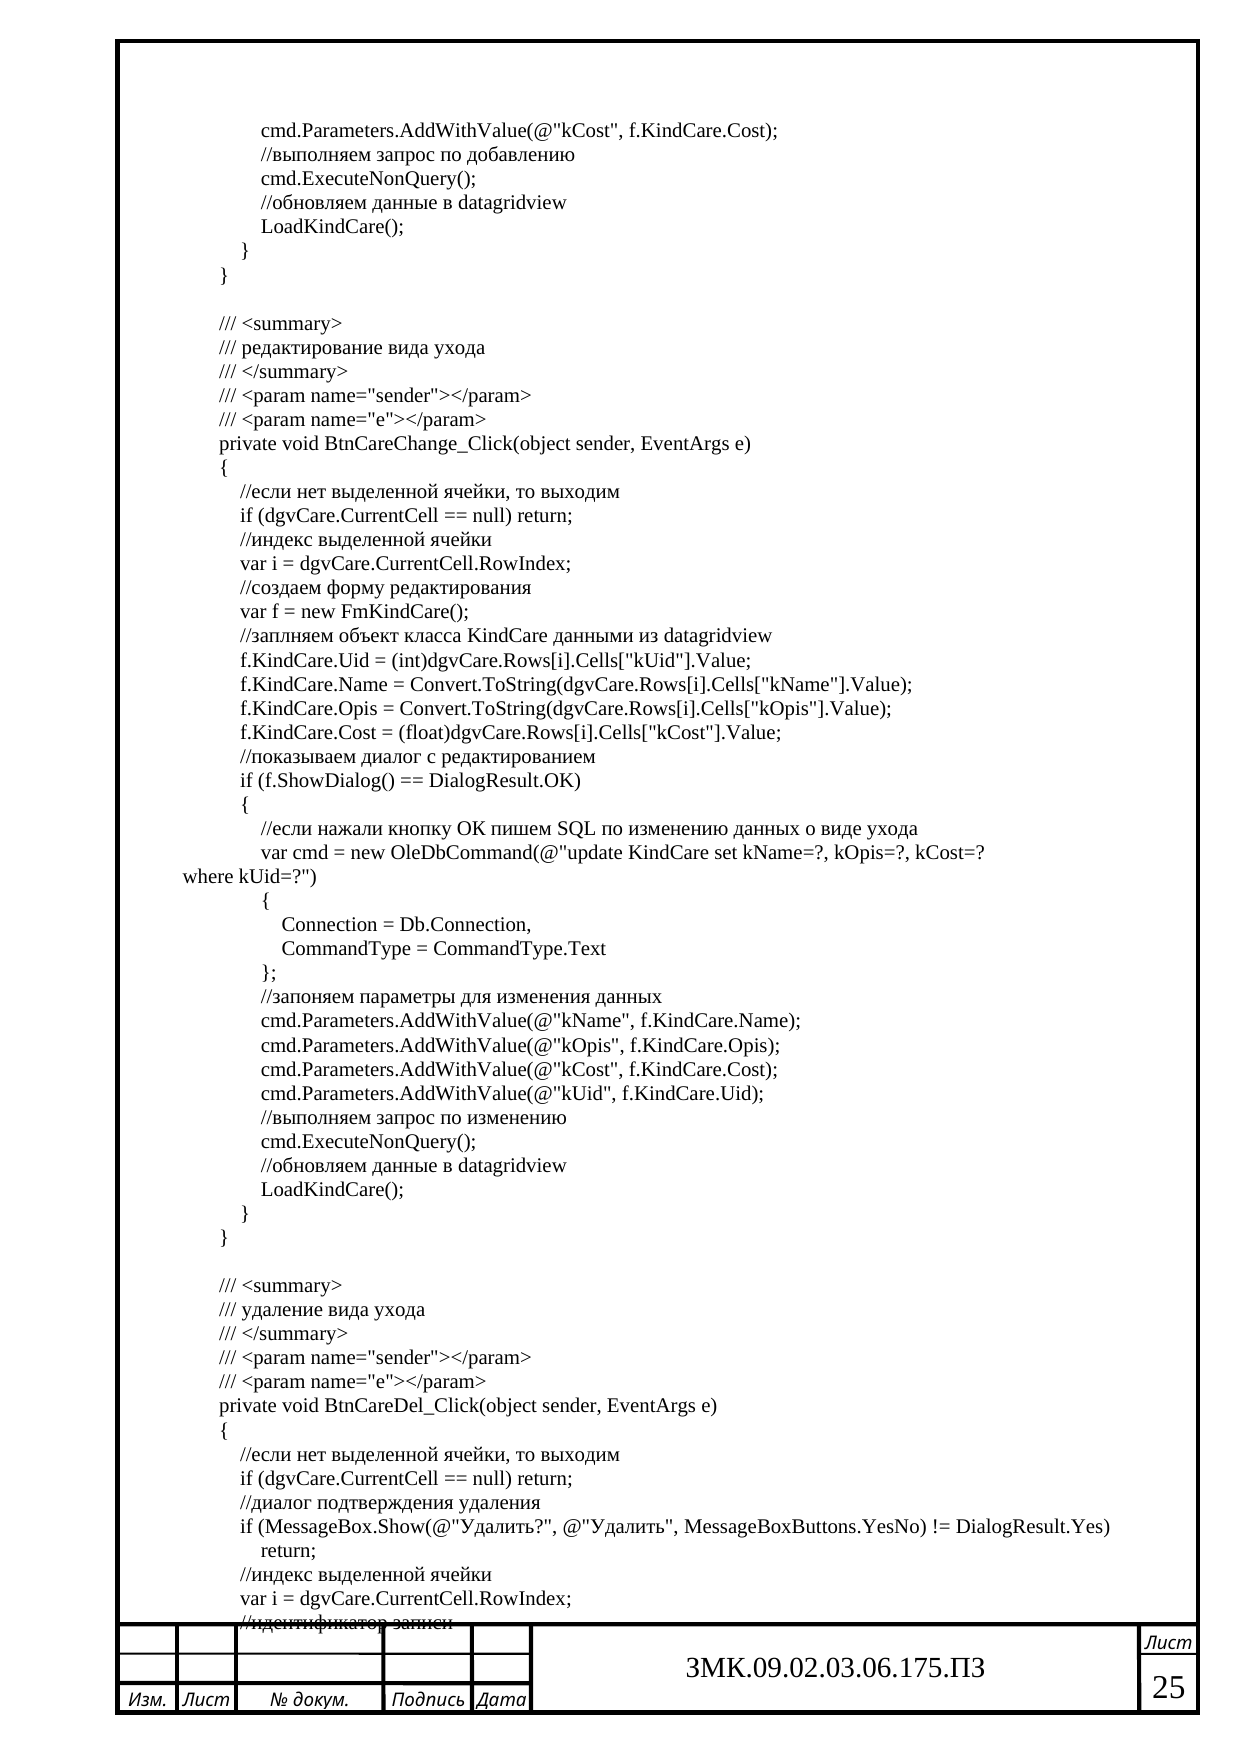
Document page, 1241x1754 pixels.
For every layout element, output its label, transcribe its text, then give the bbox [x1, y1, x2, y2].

text } [177, 1201, 1152, 1225]
text //обновляем данные в datagridview [177, 190, 1152, 214]
text /// </summary> [177, 1321, 1152, 1345]
text } [177, 262, 1152, 287]
text //выполняем запрос по изменению [177, 1105, 1152, 1129]
text return; [177, 1538, 1152, 1562]
text var i = dgvCare.CurrentCell.RowIndex; [177, 1586, 1152, 1610]
text /// <summary> [177, 1273, 1152, 1297]
text LoadKindCare(); [177, 1177, 1152, 1201]
text /// </summary> [177, 359, 1152, 383]
text cmd.ExecuteNonQuery(); [177, 166, 1152, 190]
text //если нажали кнопку ОК пишем SQL по изменению данных о виде ухода [177, 816, 1152, 840]
text cmd.Parameters.AddWithValue(@"kCost", f.KindCare.Cost); [177, 118, 1152, 142]
text /// удаление вида ухода [177, 1297, 1152, 1321]
text /// <param name="e"></param> [177, 407, 1152, 431]
text Connection = Db.Connection, [177, 912, 1152, 936]
text LoadKindCare(); [177, 214, 1152, 238]
text if (dgvCare.CurrentCell == null) return; [177, 1466, 1152, 1490]
text if (dgvCare.CurrentCell == null) return; [177, 503, 1152, 527]
text { [177, 1417, 1152, 1442]
text f.KindCare.Name = Convert.ToString(dgvCare.Rows[i].Cells["kName"].Value); [177, 672, 1152, 696]
text var i = dgvCare.CurrentCell.RowIndex; [177, 551, 1152, 575]
text cmd.Parameters.AddWithValue(@"kCost", f.KindCare.Cost); [177, 1057, 1152, 1081]
text where kUid=?") [177, 864, 1152, 888]
text //индекс выделенной ячейки [177, 527, 1152, 551]
text /// <param name="sender"></param> [177, 1345, 1152, 1369]
text /// <param name="sender"></param> [177, 383, 1152, 407]
text //идентификатор записи [177, 1610, 1152, 1634]
text //запоняем параметры для изменения данных [177, 984, 1152, 1008]
text //если нет выделенной ячейки, то выходим [177, 1442, 1152, 1466]
text { [177, 888, 1152, 912]
text }; [177, 960, 1152, 984]
text cmd.Parameters.AddWithValue(@"kName", f.KindCare.Name); [177, 1008, 1152, 1032]
text //заплняем объект класса KindCare данными из datagridview [177, 623, 1152, 647]
text cmd.ExecuteNonQuery(); [177, 1129, 1152, 1153]
text f.KindCare.Cost = (float)dgvCare.Rows[i].Cells["kCost"].Value; [177, 720, 1152, 744]
text } [177, 238, 1152, 262]
text //если нет выделенной ячейки, то выходим [177, 479, 1152, 503]
text CommandType = CommandType.Text [177, 936, 1152, 960]
text cmd.Parameters.AddWithValue(@"kUid", f.KindCare.Uid); [177, 1081, 1152, 1105]
text { [177, 455, 1152, 479]
text /// <param name="e"></param> [177, 1369, 1152, 1393]
text //обновляем данные в datagridview [177, 1153, 1152, 1177]
text var cmd = new OleDbCommand(@"update KindCare set kName=?, kOpis=?, kCost=? [177, 840, 1152, 864]
text //показываем диалог с редактированием [177, 744, 1152, 768]
text //диалог подтверждения удаления [177, 1490, 1152, 1514]
text //создаем форму редактирования [177, 575, 1152, 599]
text private void BtnCareChange_Click(object sender, EventArgs e) [177, 431, 1152, 455]
text /// редактирование вида ухода [177, 335, 1152, 359]
text if (MessageBox.Show(@"Удалить?", @"Удалить", MessageBoxButtons.YesNo) != DialogResult.Yes) [177, 1514, 1152, 1538]
text /// <summary> [177, 311, 1152, 335]
text cmd.Parameters.AddWithValue(@"kOpis", f.KindCare.Opis); [177, 1032, 1152, 1057]
text f.KindCare.Uid = (int)dgvCare.Rows[i].Cells["kUid"].Value; [177, 647, 1152, 672]
text } [177, 1225, 1152, 1249]
text var f = new FmKindCare(); [177, 599, 1152, 623]
text //индекс выделенной ячейки [177, 1562, 1152, 1586]
text { [177, 792, 1152, 816]
text private void BtnCareDel_Click(object sender, EventArgs e) [177, 1393, 1152, 1417]
text if (f.ShowDialog() == DialogResult.OK) [177, 768, 1152, 792]
text f.KindCare.Opis = Convert.ToString(dgvCare.Rows[i].Cells["kOpis"].Value); [177, 696, 1152, 720]
text //выполняем запрос по добавлению [177, 142, 1152, 166]
